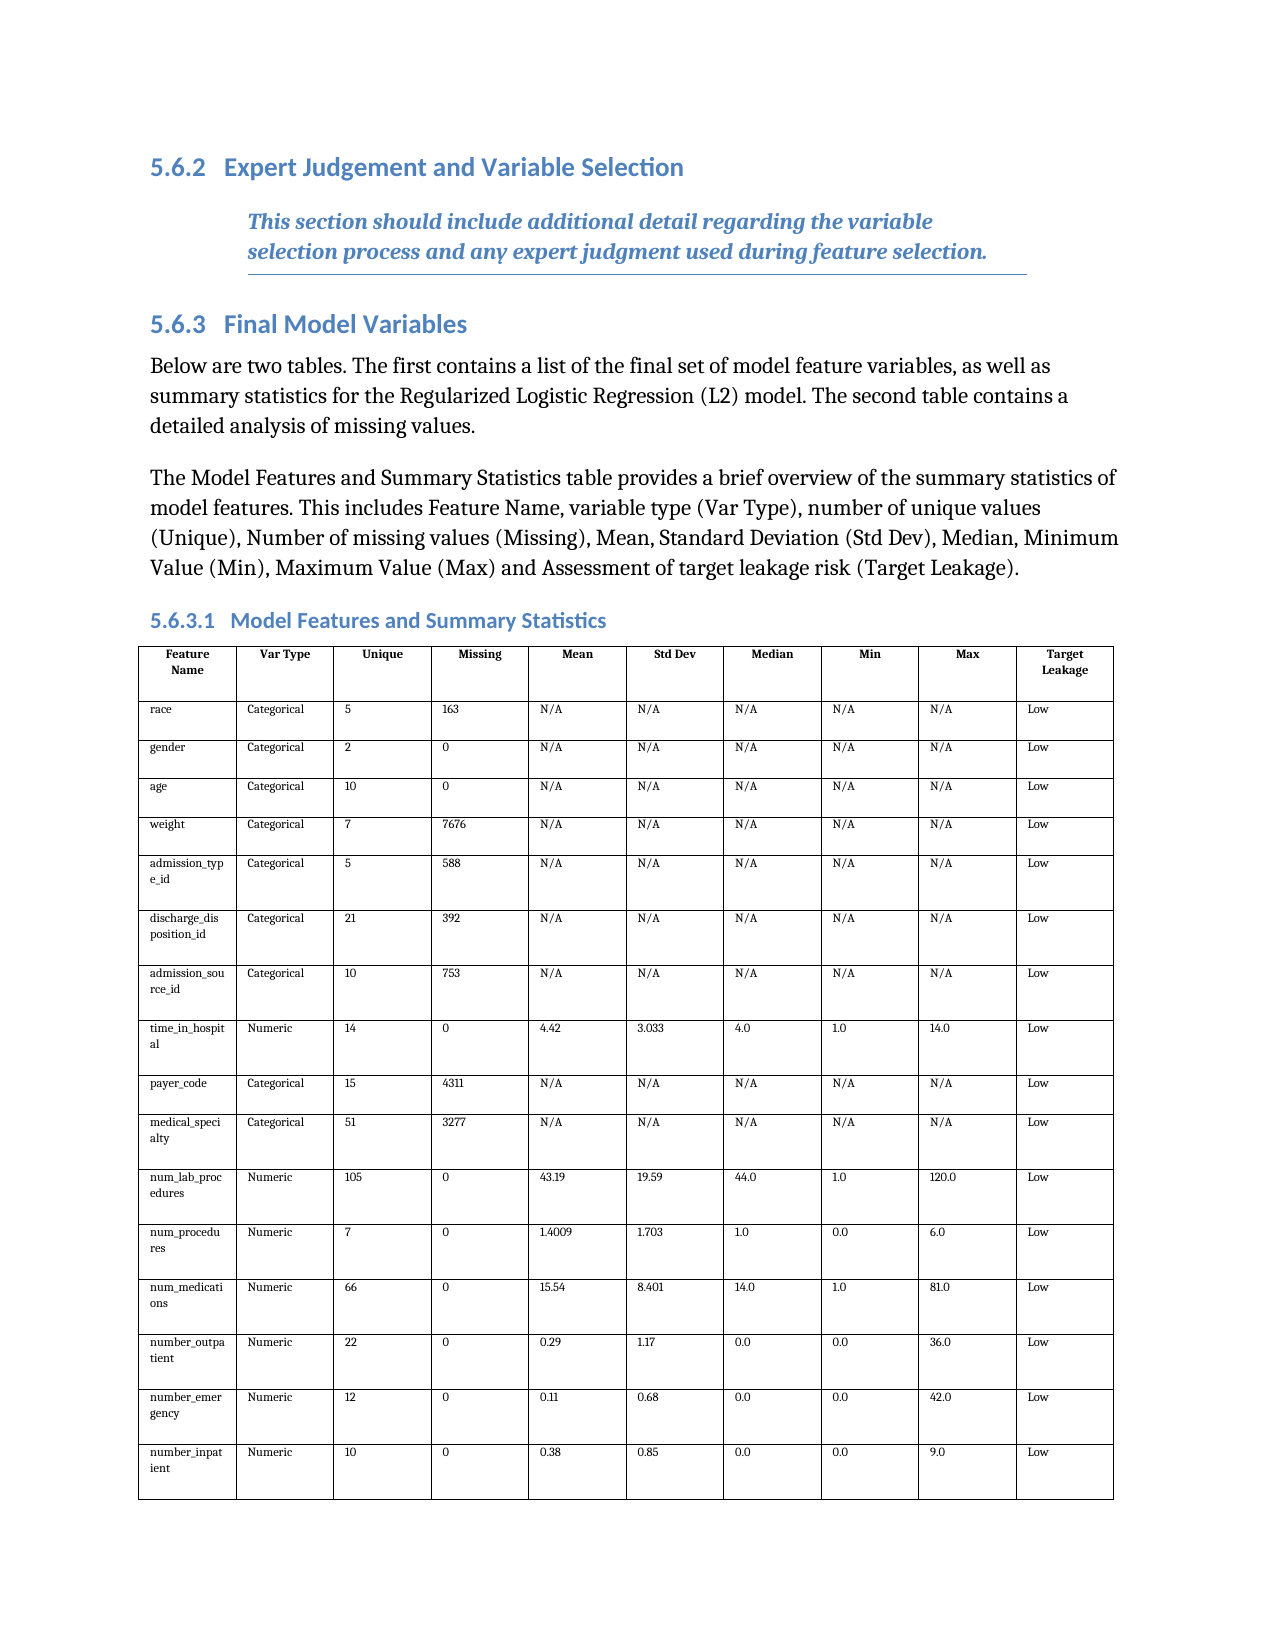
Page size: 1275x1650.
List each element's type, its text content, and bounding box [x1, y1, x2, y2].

table_cell N/A [529, 1115, 626, 1169]
table_cell 7676 [432, 818, 528, 855]
table_cell N/A [724, 818, 821, 855]
table_cell N/A [822, 911, 918, 965]
table_cell number_inpatient [139, 1445, 236, 1499]
table_cell N/A [822, 818, 918, 855]
table_cell N/A [724, 779, 821, 817]
table_cell 4.0 [724, 1021, 821, 1075]
table_cell 36.0 [919, 1335, 1016, 1389]
table_cell 0.29 [529, 1335, 626, 1389]
table_cell N/A [919, 856, 1016, 910]
table_cell 0 [432, 779, 528, 817]
table_cell Categorical [237, 966, 333, 1020]
table_cell 10 [334, 966, 431, 1020]
table_cell 7 [334, 818, 431, 855]
table_cell 42.0 [919, 1390, 1016, 1444]
table_cell Low [1017, 1170, 1113, 1224]
text Below are two tables. The first contains a list of the final set of model feature variables, as well as summary statistics for the Regularized Logistic Regression (L2) model. The second table contains a detailed analysis of missing values. [150, 353, 1125, 439]
table_cell Low [1017, 1225, 1113, 1279]
table_cell N/A [822, 741, 918, 778]
text This section should include additional detail regarding the variable selection process and any expert judgment used during feature selection. [247, 209, 1027, 275]
table_cell Categorical [237, 911, 333, 965]
table_cell N/A [919, 1076, 1016, 1114]
table_cell 81.0 [919, 1280, 1016, 1334]
table_cell race [139, 702, 236, 739]
table_cell 0.0 [724, 1445, 821, 1499]
table_cell 0.85 [627, 1445, 723, 1499]
table_cell N/A [919, 911, 1016, 965]
table_cell 0 [432, 1280, 528, 1334]
table_cell 0.38 [529, 1445, 626, 1499]
table_cell 0 [432, 1225, 528, 1279]
table_cell N/A [724, 966, 821, 1020]
table_cell Low [1017, 1445, 1113, 1499]
table_cell 0.0 [822, 1335, 918, 1389]
text 5.6.3.1 Model Features and Summary Statistics [150, 606, 1125, 634]
table_cell N/A [919, 1115, 1016, 1169]
table_cell 1.0 [724, 1225, 821, 1279]
table_cell Low [1017, 1076, 1113, 1114]
table_cell 4.42 [529, 1021, 626, 1075]
table_cell N/A [627, 779, 723, 817]
table_cell Categorical [237, 856, 333, 910]
table_cell N/A [822, 1076, 918, 1114]
table_cell 588 [432, 856, 528, 910]
table_cell num_procedures [139, 1225, 236, 1279]
table_cell 51 [334, 1115, 431, 1169]
table_cell admission_type_id [139, 856, 236, 910]
table_cell discharge_disposition_id [139, 911, 236, 965]
table_cell N/A [529, 1076, 626, 1114]
table_cell N/A [627, 741, 723, 778]
table_cell N/A [529, 818, 626, 855]
table_cell N/A [822, 779, 918, 817]
table_header Feature Name [139, 647, 236, 701]
table_cell 15 [334, 1076, 431, 1114]
table_cell 0.0 [724, 1390, 821, 1444]
table_cell N/A [822, 856, 918, 910]
table_cell 14 [334, 1021, 431, 1075]
table_header Var Type [237, 647, 333, 701]
table_cell N/A [627, 856, 723, 910]
table_cell 3.033 [627, 1021, 723, 1075]
table_cell N/A [627, 702, 723, 739]
table_cell 12 [334, 1390, 431, 1444]
table_cell 66 [334, 1280, 431, 1334]
table_cell N/A [529, 911, 626, 965]
table_cell Categorical [237, 779, 333, 817]
table_cell 1.703 [627, 1225, 723, 1279]
table_cell Low [1017, 702, 1113, 739]
table_cell N/A [627, 1076, 723, 1114]
table_cell 1.0 [822, 1021, 918, 1075]
table_cell 1.0 [822, 1170, 918, 1224]
table_cell N/A [529, 702, 626, 739]
table_cell Numeric [237, 1335, 333, 1389]
table_cell 163 [432, 702, 528, 739]
table_header Unique [334, 647, 431, 701]
table_cell 15.54 [529, 1280, 626, 1334]
table_cell 0 [432, 1390, 528, 1444]
table_cell 120.0 [919, 1170, 1016, 1224]
table_cell Low [1017, 1021, 1113, 1075]
table_cell 5 [334, 856, 431, 910]
table_cell 0.0 [822, 1225, 918, 1279]
table_cell 0.68 [627, 1390, 723, 1444]
table_cell 19.59 [627, 1170, 723, 1224]
table_cell 3277 [432, 1115, 528, 1169]
table_cell age [139, 779, 236, 817]
table_cell number_outpatient [139, 1335, 236, 1389]
table_cell 10 [334, 1445, 431, 1499]
table_cell Low [1017, 741, 1113, 778]
table_cell Categorical [237, 818, 333, 855]
table_cell Numeric [237, 1170, 333, 1224]
table_cell Categorical [237, 741, 333, 778]
table_cell Numeric [237, 1445, 333, 1499]
table_cell 6.0 [919, 1225, 1016, 1279]
table_cell N/A [724, 1115, 821, 1169]
table_cell num_lab_procedures [139, 1170, 236, 1224]
table_cell N/A [822, 702, 918, 739]
table_cell 5 [334, 702, 431, 739]
table_cell time_in_hospital [139, 1021, 236, 1075]
table_cell Low [1017, 856, 1113, 910]
table_cell N/A [627, 818, 723, 855]
table_cell N/A [822, 966, 918, 1020]
text The Model Features and Summary Statistics table provides a brief overview of the summary statistics of model features. This includes Feature Name, variable type (Var Type), number of unique values (Unique), Number of missing values (Missing), Mean, Standard Deviation (Std Dev), Median, Minimum Value (Min), Maximum Value (Max) and Assessment of target leakage risk (Target Leakage). [150, 464, 1125, 581]
table_cell weight [139, 818, 236, 855]
table_cell 0.0 [724, 1335, 821, 1389]
table_cell 4311 [432, 1076, 528, 1114]
table_cell 753 [432, 966, 528, 1020]
table_cell Low [1017, 1390, 1113, 1444]
table_cell medical_specialty [139, 1115, 236, 1169]
text 5.6.3 Final Model Variables [150, 307, 1125, 340]
table_cell N/A [919, 779, 1016, 817]
table_cell Categorical [237, 1115, 333, 1169]
table_cell 22 [334, 1335, 431, 1389]
table_cell Low [1017, 1280, 1113, 1334]
table_cell gender [139, 741, 236, 778]
table_cell payer_code [139, 1076, 236, 1114]
table_cell num_medications [139, 1280, 236, 1334]
table_cell N/A [529, 779, 626, 817]
table_cell N/A [529, 856, 626, 910]
table_cell Numeric [237, 1390, 333, 1444]
table_cell N/A [822, 1115, 918, 1169]
table_cell N/A [724, 856, 821, 910]
table_header Target Leakage [1017, 647, 1113, 701]
table_cell 43.19 [529, 1170, 626, 1224]
table_cell 14.0 [724, 1280, 821, 1334]
table_cell Numeric [237, 1225, 333, 1279]
table_cell 0 [432, 1021, 528, 1075]
table_header Median [724, 647, 821, 701]
table_cell 1.4009 [529, 1225, 626, 1279]
table_cell 0.11 [529, 1390, 626, 1444]
table_cell 0 [432, 1445, 528, 1499]
table_header Max [919, 647, 1016, 701]
table_header Missing [432, 647, 528, 701]
table_cell N/A [919, 966, 1016, 1020]
table_cell number_emergency [139, 1390, 236, 1444]
table_cell 1.17 [627, 1335, 723, 1389]
table_cell 0 [432, 741, 528, 778]
table_cell 44.0 [724, 1170, 821, 1224]
table_cell 14.0 [919, 1021, 1016, 1075]
table_cell Low [1017, 966, 1113, 1020]
table_cell N/A [724, 911, 821, 965]
table_cell N/A [919, 741, 1016, 778]
table_cell N/A [724, 1076, 821, 1114]
table_header Mean [529, 647, 626, 701]
table_cell 2 [334, 741, 431, 778]
table_cell N/A [724, 741, 821, 778]
table_cell 10 [334, 779, 431, 817]
table_cell Numeric [237, 1280, 333, 1334]
table_cell N/A [919, 702, 1016, 739]
table_cell N/A [627, 966, 723, 1020]
table_cell N/A [627, 911, 723, 965]
table_cell Categorical [237, 702, 333, 739]
table_cell 0 [432, 1335, 528, 1389]
table_cell 1.0 [822, 1280, 918, 1334]
table_cell Low [1017, 779, 1113, 817]
table_cell Low [1017, 1115, 1113, 1169]
table_cell Numeric [237, 1021, 333, 1075]
table_cell N/A [627, 1115, 723, 1169]
table_cell Low [1017, 818, 1113, 855]
table_cell 21 [334, 911, 431, 965]
text 5.6.2 Expert Judgement and Variable Selection [150, 150, 1125, 183]
table_cell N/A [529, 966, 626, 1020]
table_cell 0.0 [822, 1445, 918, 1499]
table_cell N/A [529, 741, 626, 778]
table_header Std Dev [627, 647, 723, 701]
table_header Min [822, 647, 918, 701]
table_cell Categorical [237, 1076, 333, 1114]
table_cell 8.401 [627, 1280, 723, 1334]
table_cell 7 [334, 1225, 431, 1279]
table_cell admission_source_id [139, 966, 236, 1020]
table_cell N/A [724, 702, 821, 739]
table_cell 9.0 [919, 1445, 1016, 1499]
table_cell Low [1017, 911, 1113, 965]
table_cell 0.0 [822, 1390, 918, 1444]
table_cell Low [1017, 1335, 1113, 1389]
table_cell 0 [432, 1170, 528, 1224]
table_cell 392 [432, 911, 528, 965]
table_cell 105 [334, 1170, 431, 1224]
table_cell N/A [919, 818, 1016, 855]
